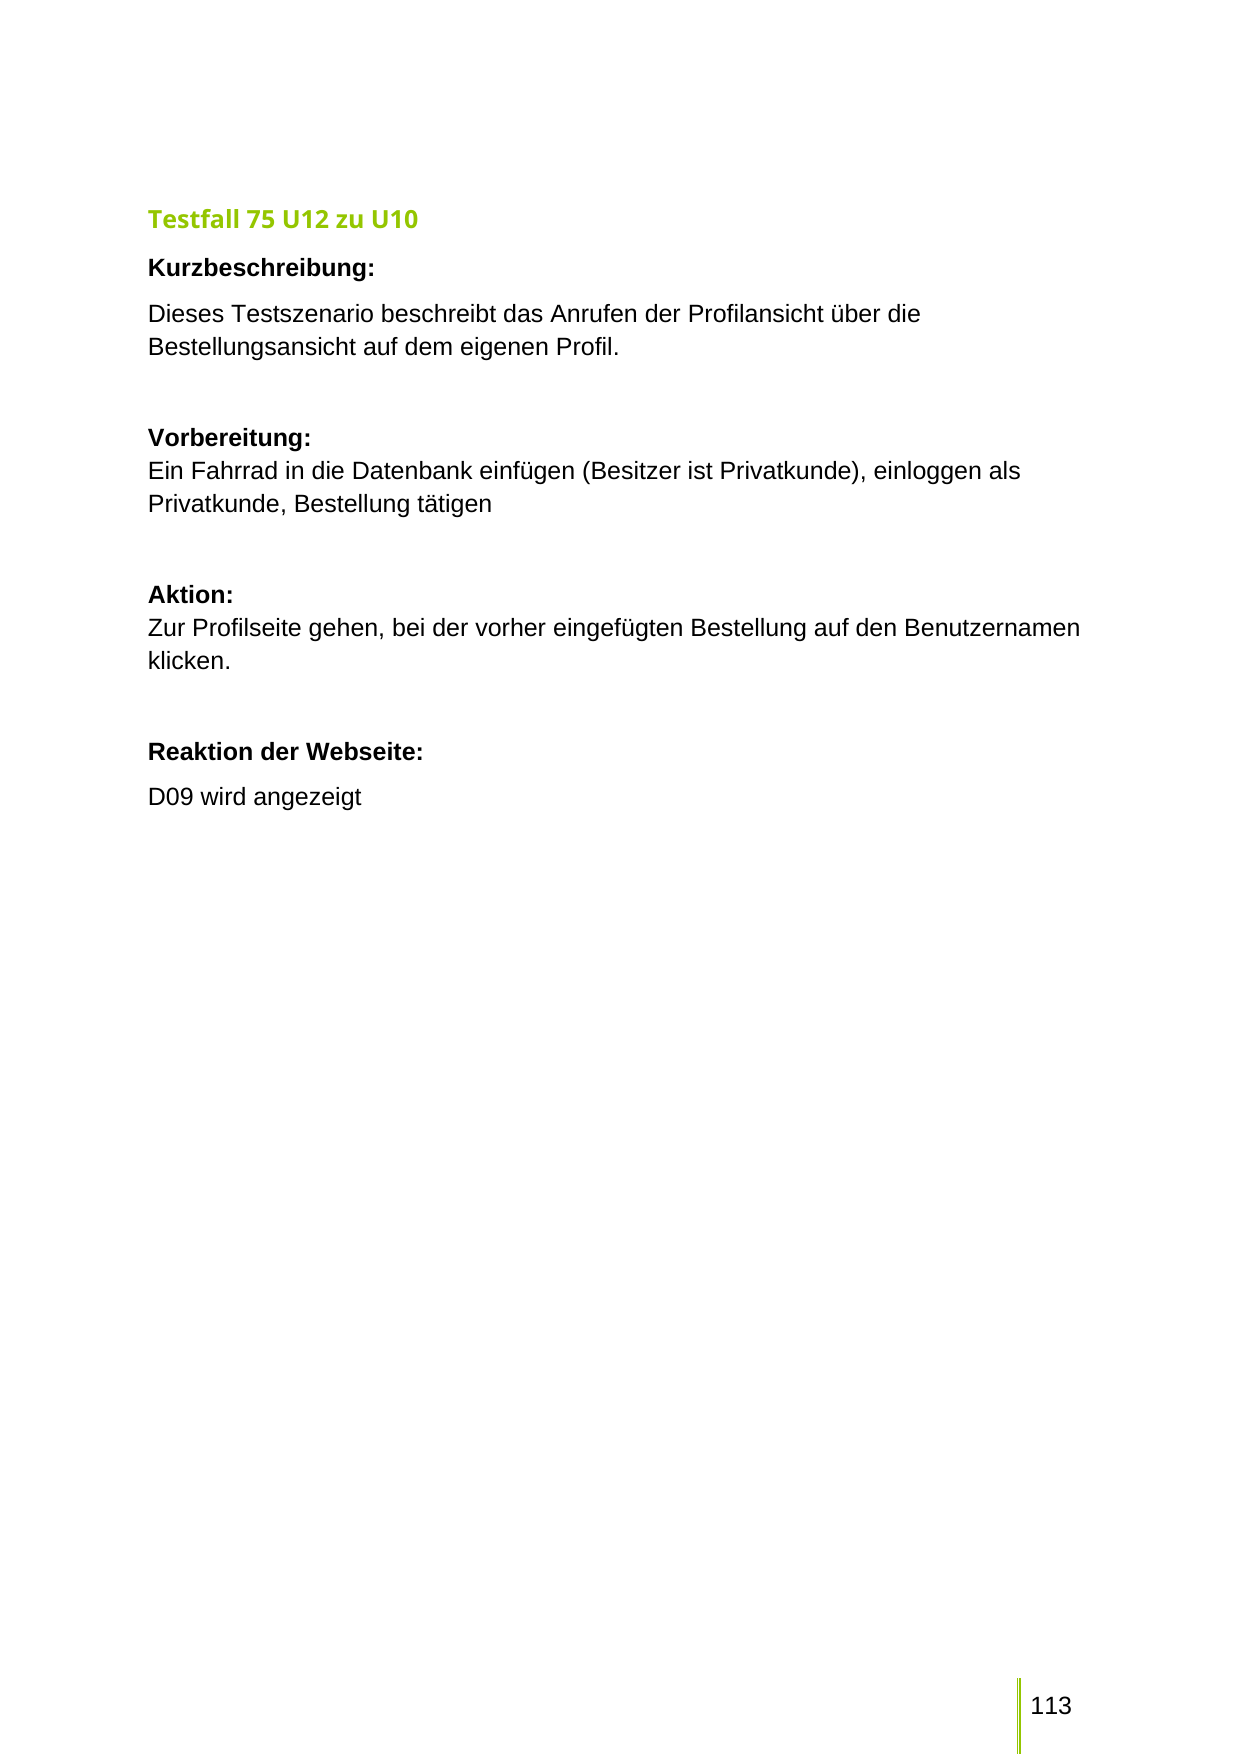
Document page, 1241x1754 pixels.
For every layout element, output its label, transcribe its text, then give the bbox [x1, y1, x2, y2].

text Dieses Testszenario beschreibt das Anrufen der Profilansicht über die Bestellungsansicht auf dem eigenen Profil. [148, 299, 1093, 360]
text Reaktion der Webseite: [148, 737, 1093, 766]
text D09 wird angezeigt [148, 782, 1093, 811]
text Kurzbeschreibung: [148, 253, 1093, 282]
text Vorbereitung: Ein Fahrrad in die Datenbank einfügen (Besitzer ist Privatkunde), einloggen als Privatkunde, Bestellung tätigen [148, 423, 1093, 517]
subtitle Testfall 75 U12 zu U10 [148, 201, 1093, 236]
text Aktion: Zur Profilseite gehen, bei der vorher eingefügten Bestellung auf den Benutzernamen klicken. [148, 580, 1093, 674]
